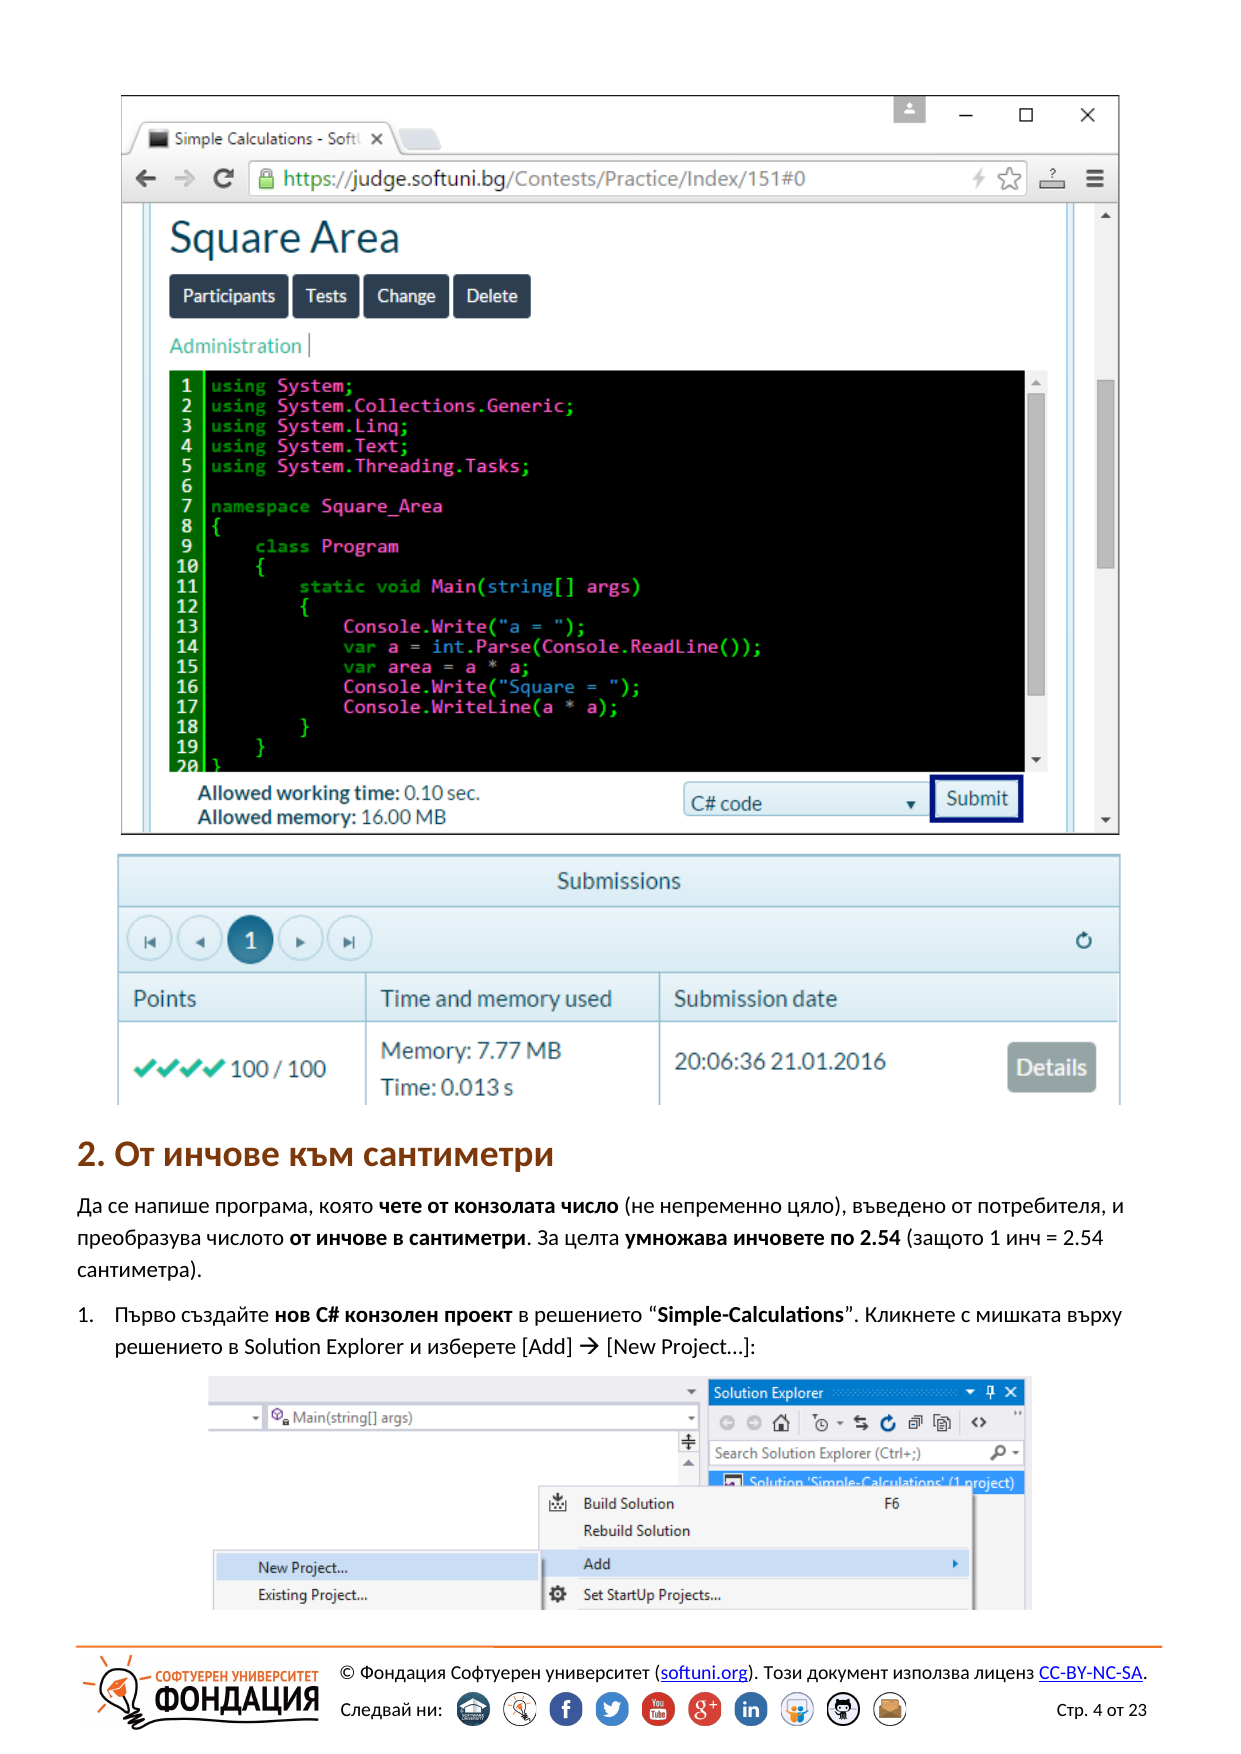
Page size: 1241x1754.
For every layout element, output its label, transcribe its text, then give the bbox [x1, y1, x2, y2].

picture [734, 1692, 768, 1726]
text Да се напише програма, която чете от конзолата число (не непременно цяло), въведено от потребителя, и преобразува числото от инчове в сантиметри. За целта умножава инчовете по 2.54 (защото 1 инч = 2.54 сантиметра). [77, 1191, 1163, 1283]
picture [688, 1692, 722, 1726]
subtitle От инчове към сантиметри [77, 1130, 1163, 1176]
picture [208, 1376, 1033, 1610]
picture [549, 1692, 583, 1726]
picture [780, 1692, 814, 1726]
picture [113, 851, 1127, 1105]
picture [827, 1692, 860, 1726]
picture [595, 1692, 629, 1726]
list Първо създайте нов C# конзолен проект в решението “Simple-Calculations”. Кликнете с мишката върху решението в Solution Explorer и изберете [Add] [New Project…]: [77, 1300, 1163, 1360]
picture [82, 1654, 319, 1730]
picture [457, 1692, 490, 1726]
picture [503, 1692, 537, 1726]
picture [121, 95, 1120, 835]
picture [873, 1692, 907, 1726]
picture [642, 1692, 675, 1726]
